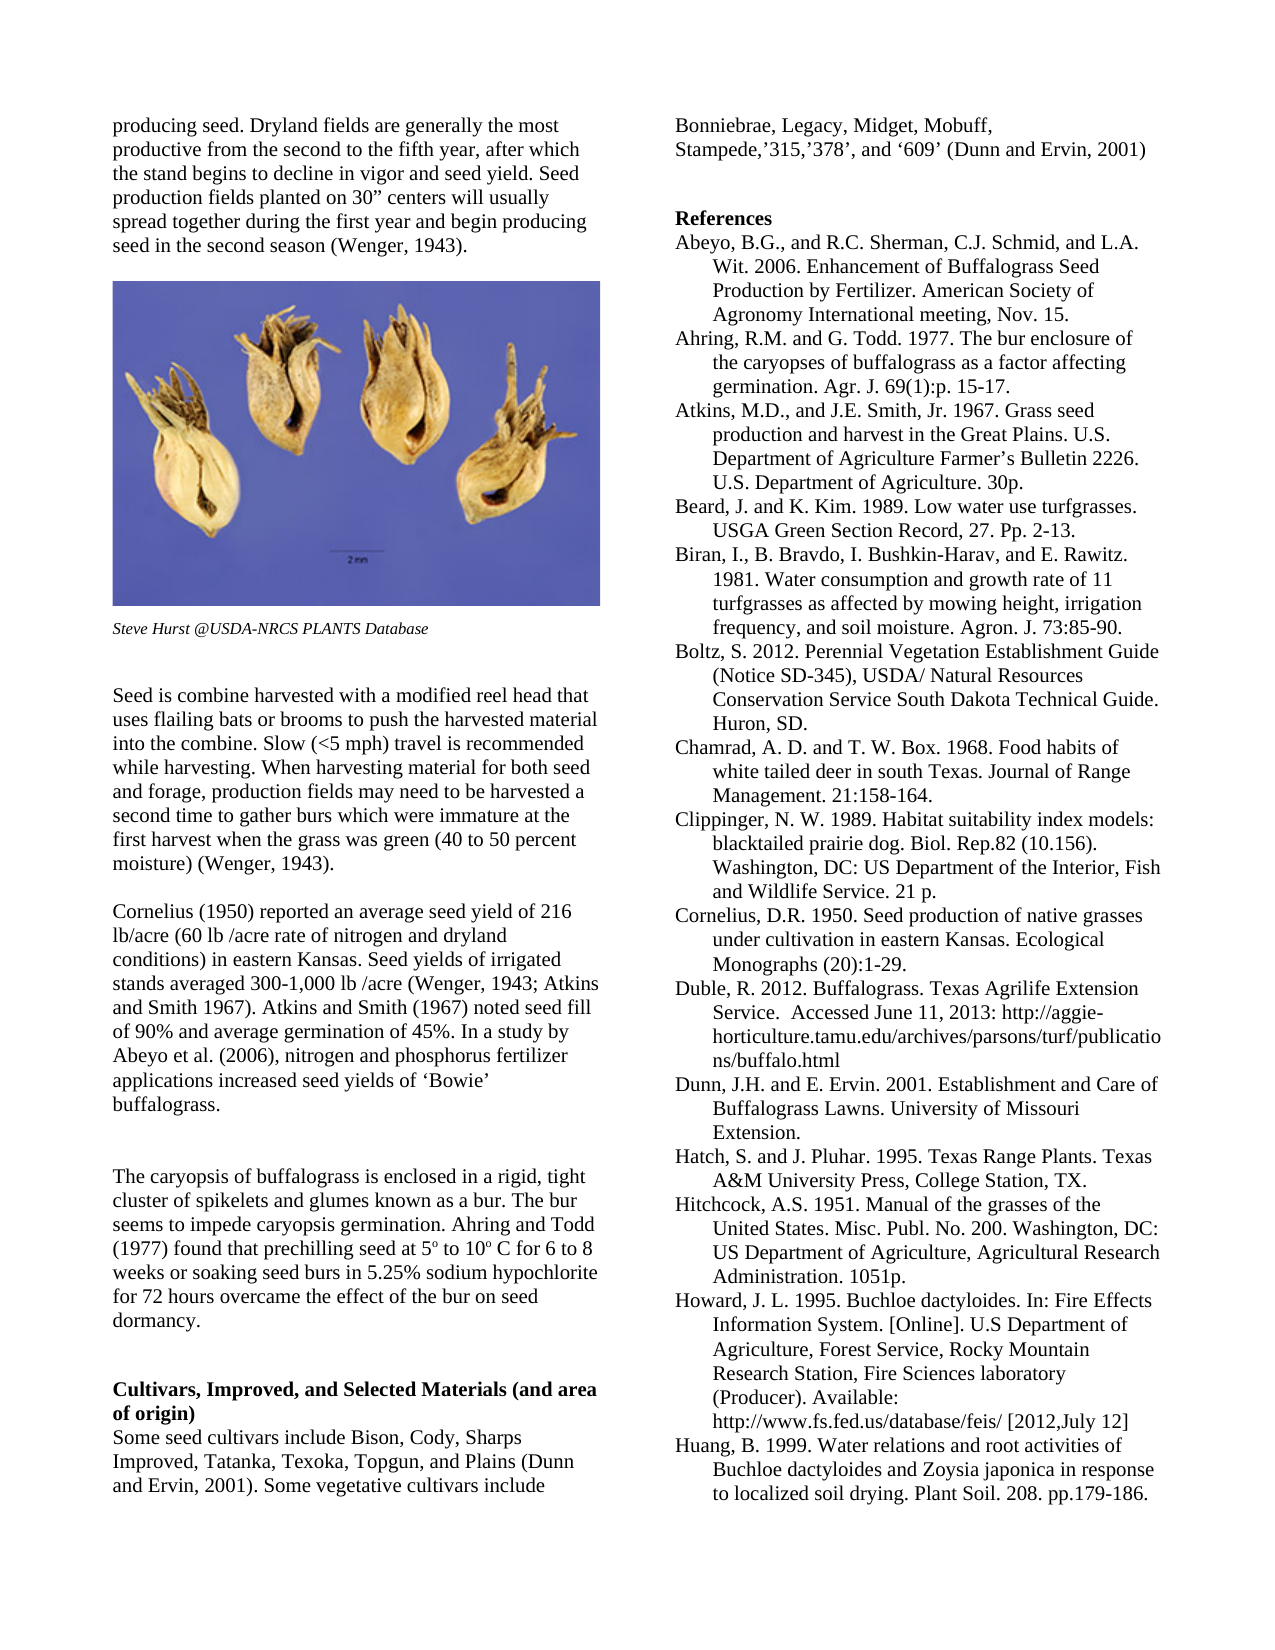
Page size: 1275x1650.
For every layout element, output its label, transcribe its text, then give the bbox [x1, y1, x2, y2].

text Some seed cultivars include Bison, Cody, Sharps Improved, Tatanka, Texoka, Topgun, and Plains (Dunn and Ervin, 2001). Some vegetative cultivars include Bonniebrae, Legacy, Midget, Mobuff, Stampede,’315,’378’, and ‘609’ (Dunn and Ervin, 2001) [112, 1425, 600, 1497]
text Clippinger, N. W. 1989. Habitat suitability index models: blacktailed prairie dog. Biol. Rep.82 (10.156). Washington, DC: US Department of the Interior, Fish and Wildlife Service. 21 p. [675, 807, 1162, 903]
text Steve Hurst @USDA-NRCS PLANTS Database [112, 618, 600, 638]
text Beard, J. and K. Kim. 1989. Low water use turfgrasses. USGA Green Section Record, 27. Pp. 2-13. [675, 494, 1162, 542]
text Biran, I., B. Bravdo, I. Bushkin-Harav, and E. Rawitz. 1981. Water consumption and growth rate of 11 turfgrasses as affected by mowing height, irrigation frequency, and soil moisture. Agron. J. 73:85-90. [675, 542, 1162, 639]
text Hitchcock, A.S. 1951. Manual of the grasses of the United States. Misc. Publ. No. 200. Washington, DC: US Department of Agriculture, Agricultural Research Administration. 1051p. [675, 1192, 1162, 1288]
text Chamrad, A. D. and T. W. Box. 1968. Food habits of white tailed deer in south Texas. Journal of Range Management. 21:158-164. [675, 735, 1162, 807]
picture [112, 281, 600, 606]
text Seed is combine harvested with a modified reel head that uses flailing bats or brooms to push the harvested material into the combine. Slow (<5 mph) travel is recommended while harvesting. When harvesting material for both seed and forage, production fields may need to be harvested a second time to gather burs which were immature at the first harvest when the grass was green (40 to 50 percent moisture) (Wenger, 1943). [112, 682, 600, 875]
text Duble, R. 2012. Buffalograss. Texas Agrilife Extension Service. Accessed June 11, 2013: http://aggie-horticulture.tamu.edu/archives/parsons/turf/publications/buffalo.html [675, 976, 1162, 1072]
text Boltz, S. 2012. Perennial Vegetation Establishment Guide (Notice SD-345), USDA/ Natural Resources Conservation Service South Dakota Technical Guide. Huron, SD. [675, 639, 1162, 735]
text Some seed cultivars include Bison, Cody, Sharps Improved, Tatanka, Texoka, Topgun, and Plains (Dunn and Ervin, 2001). Some vegetative cultivars include Bonniebrae, Legacy, Midget, Mobuff, Stampede,’315,’378’, and ‘609’ (Dunn and Ervin, 2001) [675, 112, 1162, 161]
subtitle References [675, 206, 1162, 229]
text Cornelius, D.R. 1950. Seed production of native grasses under cultivation in eastern Kansas. Ecological Monographs (20):1-29. [675, 903, 1162, 976]
text The caryopsis of buffalograss is enclosed in a rigid, tight cluster of spikelets and glumes known as a bur. The bur seems to impede caryopsis germination. Ahring and Todd (1977) found that prechilling seed at 5o to 10o C for 6 to 8 weeks or soaking seed burs in 5.25% sodium hypochlorite for 72 hours overcame the effect of the bur on seed dormancy. [112, 1164, 600, 1332]
text Cornelius (1950) reported an average seed yield of 216 lb/acre (60 lb /acre rate of nitrogen and dryland conditions) in eastern Kansas. Seed yields of irrigated stands averaged 300-1,000 lb /acre (Wenger, 1943; Atkins and Smith 1967). Atkins and Smith (1967) noted seed fill of 90% and average germination of 45%. In a study by Abeyo et al. (2006), nitrogen and phosphorus fertilizer applications increased seed yields of ‘Bowie’ buffalograss. [112, 899, 600, 1116]
text Atkins, M.D., and J.E. Smith, Jr. 1967. Grass seed production and harvest in the Great Plains. U.S. Department of Agriculture Farmer’s Bulletin 2226. U.S. Department of Agriculture. 30p. [675, 398, 1162, 494]
text Dunn, J.H. and E. Ervin. 2001. Establishment and Care of Buffalograss Lawns. University of Missouri Extension. [675, 1072, 1162, 1144]
subtitle Cultivars, Improved, and Selected Materials (and area of origin) [112, 1377, 600, 1425]
text Ahring, R.M. and G. Todd. 1977. The bur enclosure of the caryopses of buffalograss as a factor affecting germination. Agr. J. 69(1):p. 15-17. [675, 326, 1162, 398]
text Abeyo, B.G., and R.C. Sherman, C.J. Schmid, and L.A. Wit. 2006. Enhancement of Buffalograss Seed Production by Fertilizer. American Society of Agronomy International meeting, Nov. 15. [675, 229, 1162, 326]
text Huang, B. 1999. Water relations and root activities of Buchloe dactyloides and Zoysia japonica in response to localized soil drying. Plant Soil. 208. pp.179-186. [675, 1433, 1162, 1505]
text Hatch, S. and J. Pluhar. 1995. Texas Range Plants. Texas A&M University Press, College Station, TX. [675, 1144, 1162, 1192]
text Howard, J. L. 1995. Buchloe dactyloides. In: Fire Effects Information System. [Online]. U.S Department of Agriculture, Forest Service, Rocky Mountain Research Station, Fire Sciences laboratory (Producer). Available: http://www.fs.fed.us/database/feis/ [2012,July 12] [675, 1288, 1162, 1433]
